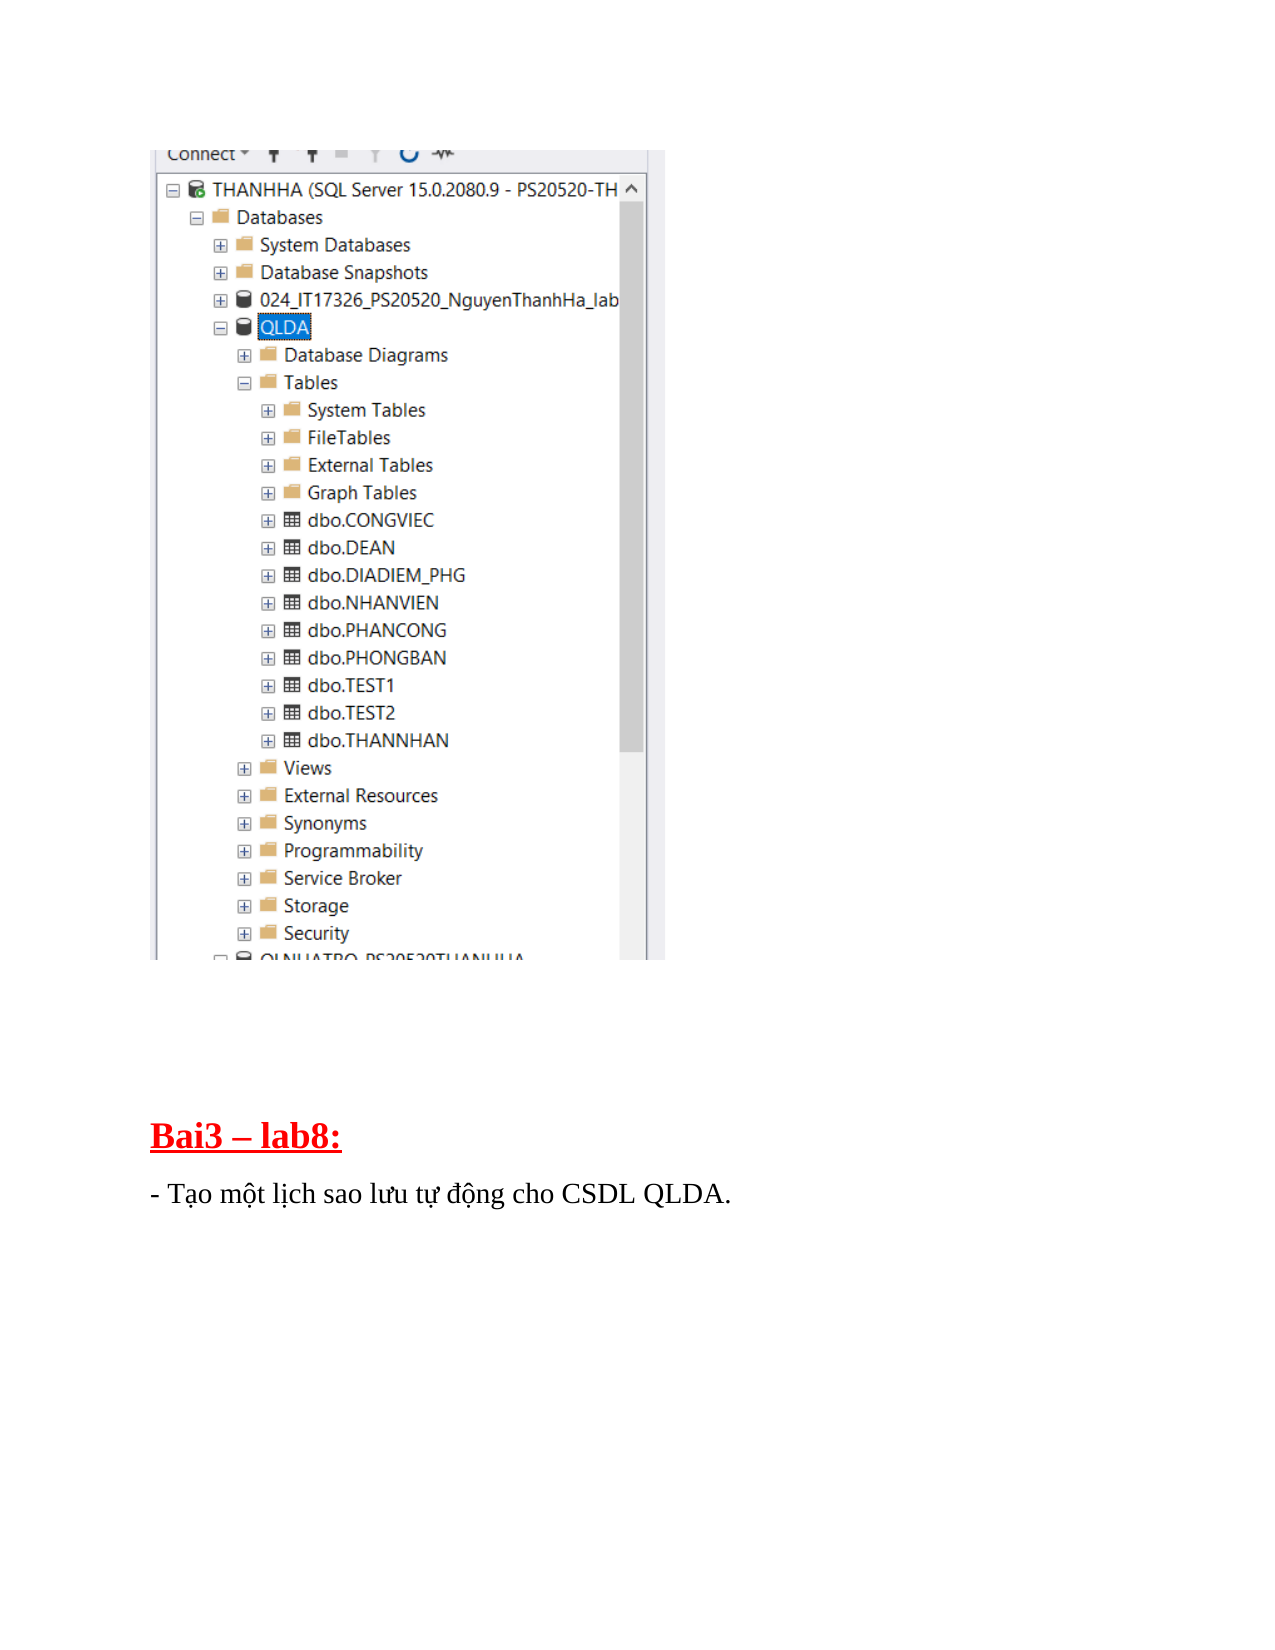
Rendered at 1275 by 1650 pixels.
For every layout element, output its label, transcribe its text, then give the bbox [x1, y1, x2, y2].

text Bai3 – lab8: [150, 1113, 1125, 1156]
text - Tạo một lịch sao lưu tự động cho CSDL QLDA. [150, 1176, 1125, 1210]
picture [150, 150, 665, 960]
